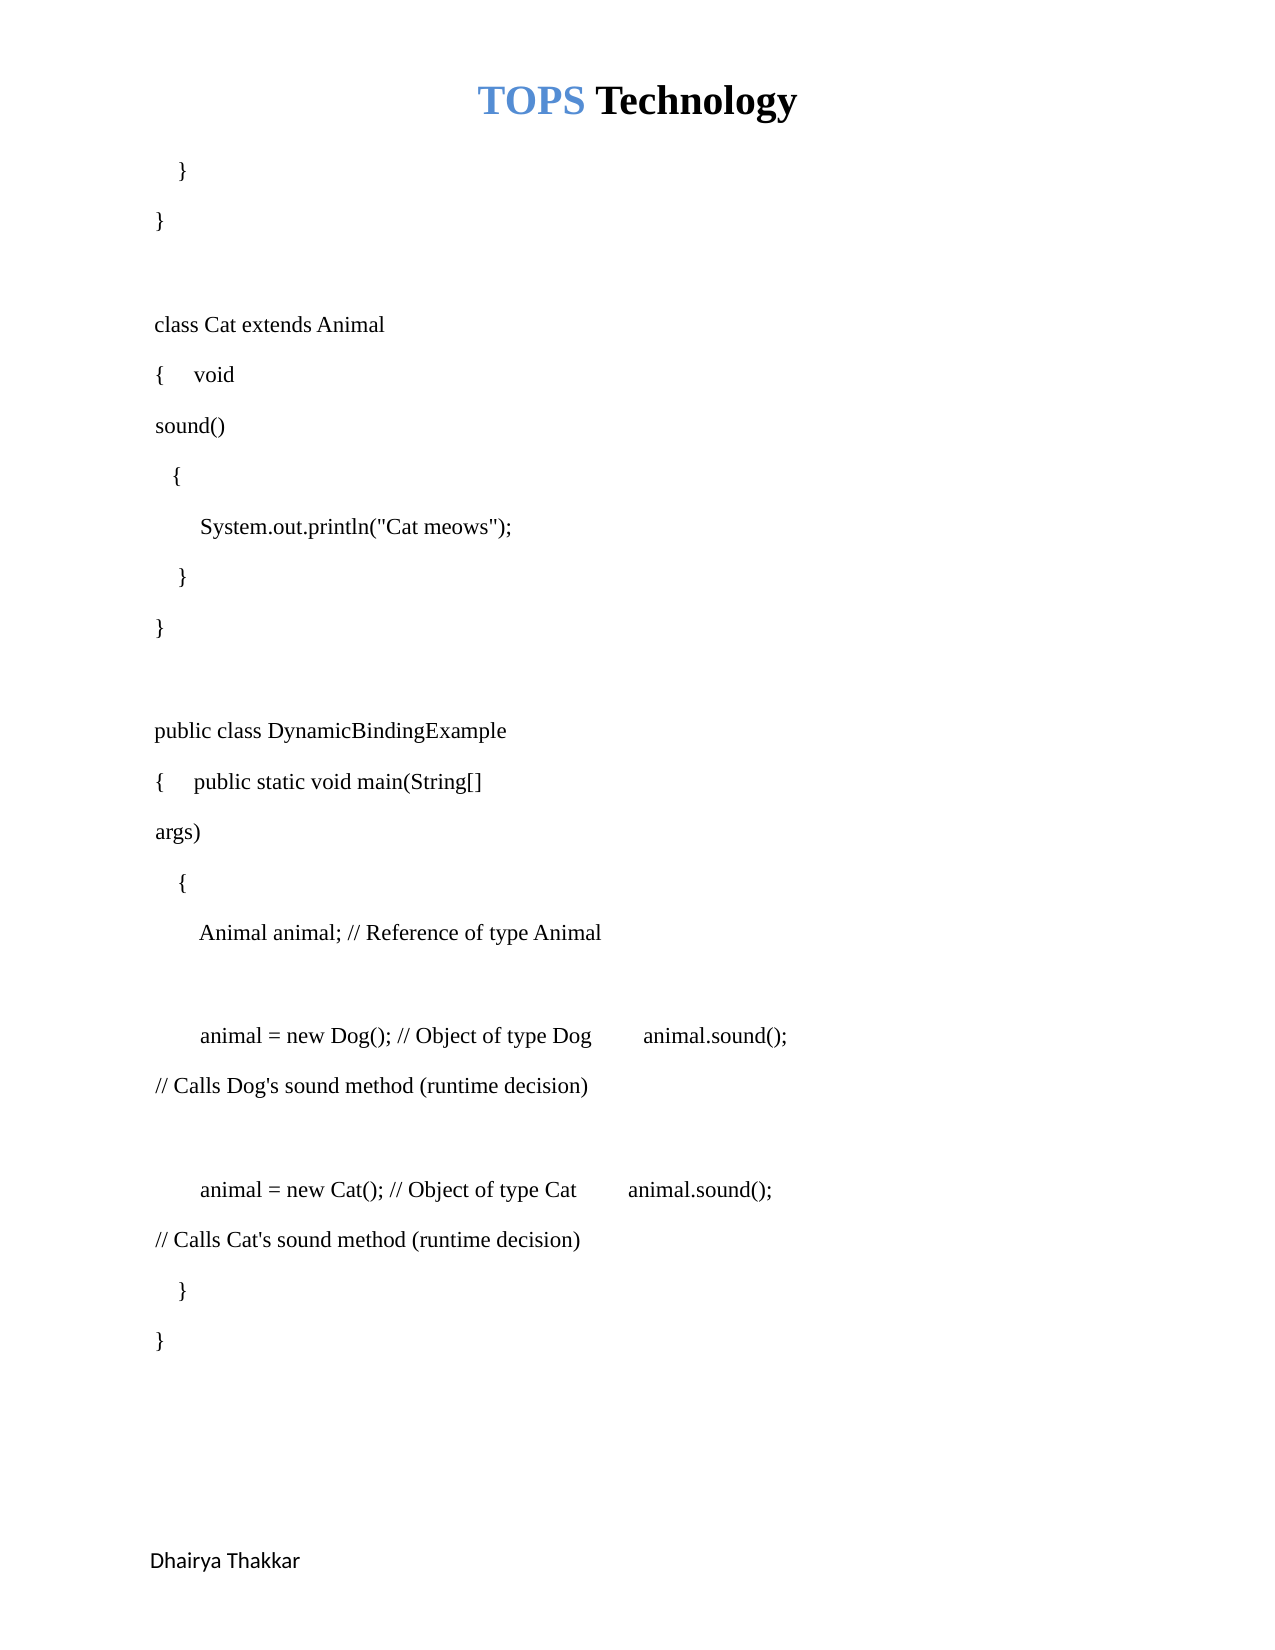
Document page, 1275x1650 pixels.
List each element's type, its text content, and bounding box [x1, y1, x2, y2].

text { void sound() [154, 361, 295, 438]
text class Cat extends Animal [154, 311, 1124, 337]
text } [154, 157, 1124, 183]
text Animal animal; // Reference of type Animal [154, 919, 1124, 945]
text } [154, 208, 1124, 234]
text { public static void main(String[] args) [154, 768, 518, 844]
text animal = new Dog(); // Object of type Dog animal.sound(); // Calls Dog's sound method (runtime decision) [154, 1022, 808, 1099]
text } [154, 1327, 1124, 1354]
text } [154, 563, 1124, 590]
text { [154, 868, 1124, 895]
text { [154, 462, 1124, 489]
text } [154, 614, 1124, 640]
text animal = new Cat(); // Object of type Cat animal.sound(); // Calls Cat's sound method (runtime decision) [154, 1176, 800, 1253]
text public class DynamicBindingExample [154, 717, 1124, 743]
text } [154, 1277, 1124, 1303]
text System.out.println("Cat meows"); [154, 513, 1124, 539]
